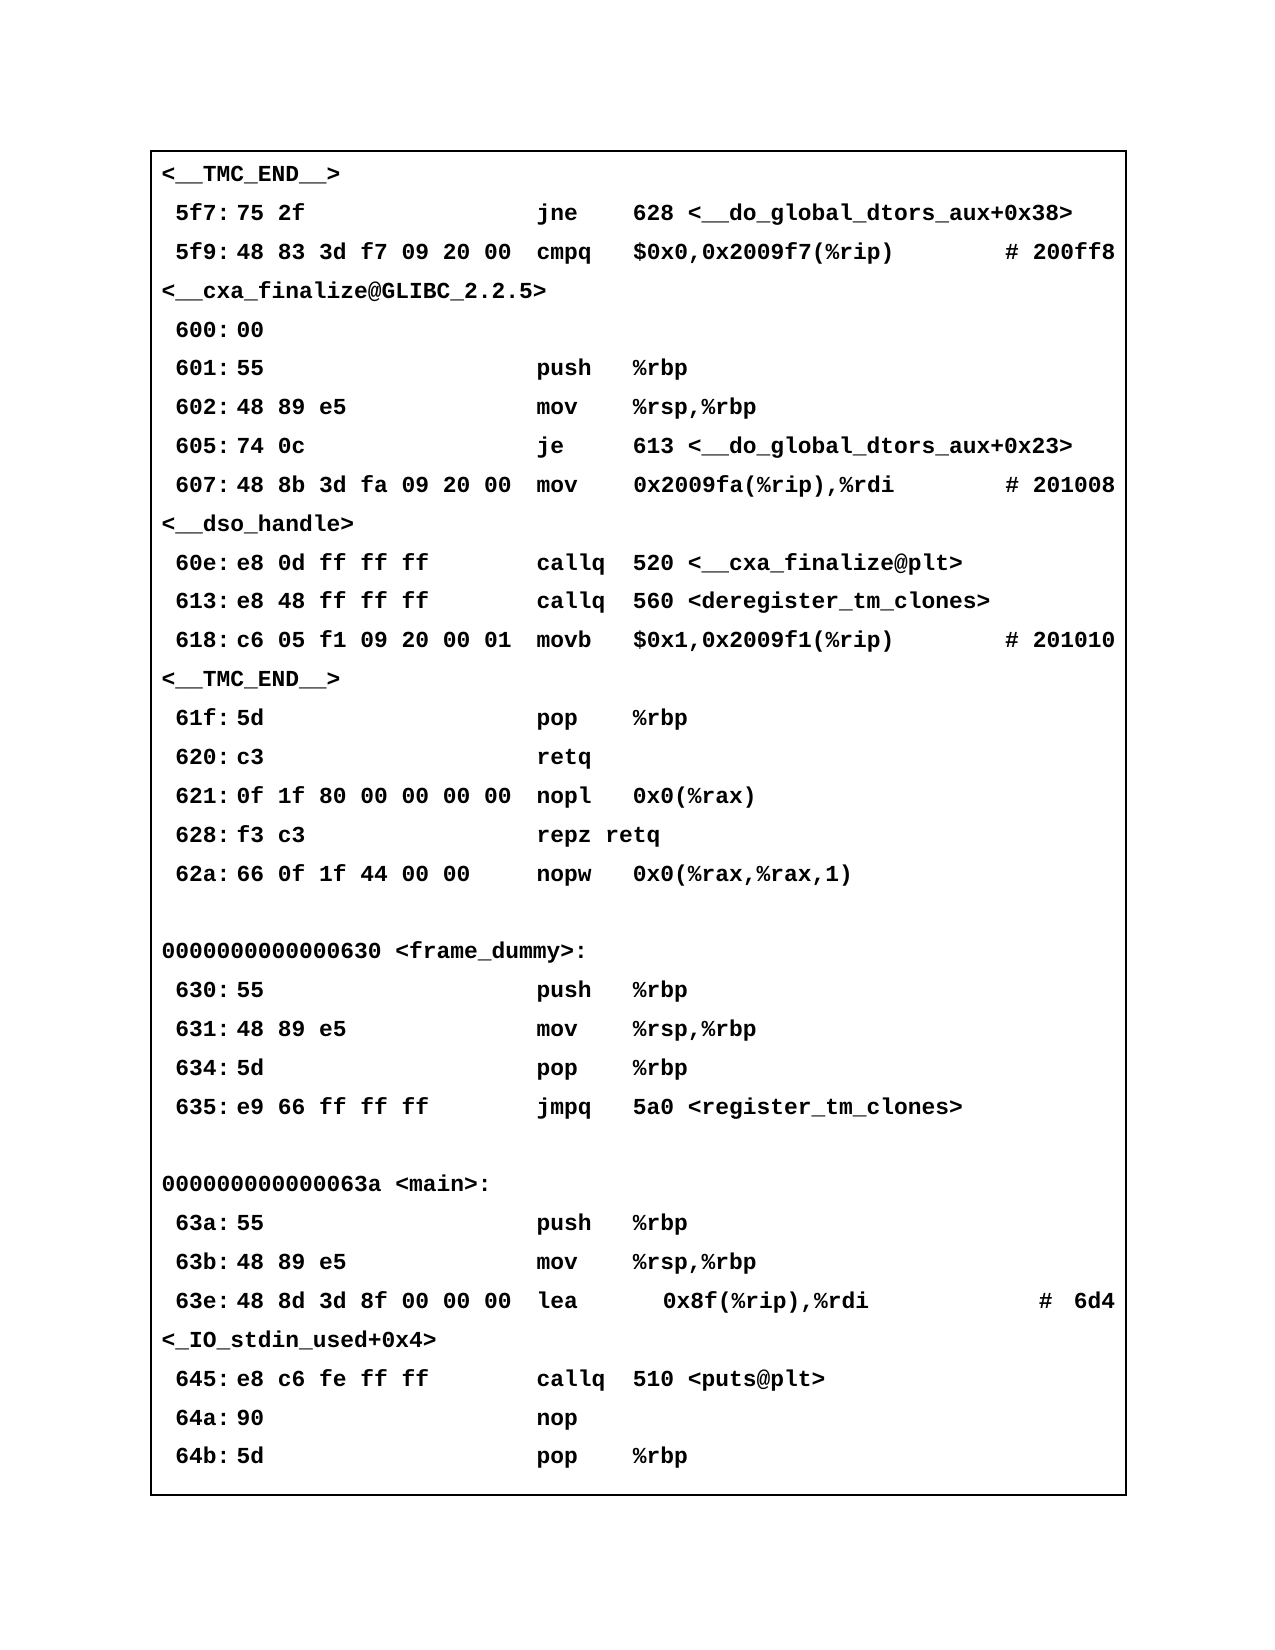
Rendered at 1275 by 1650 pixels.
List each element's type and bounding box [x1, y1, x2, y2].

table_header [152, 152, 1125, 1494]
